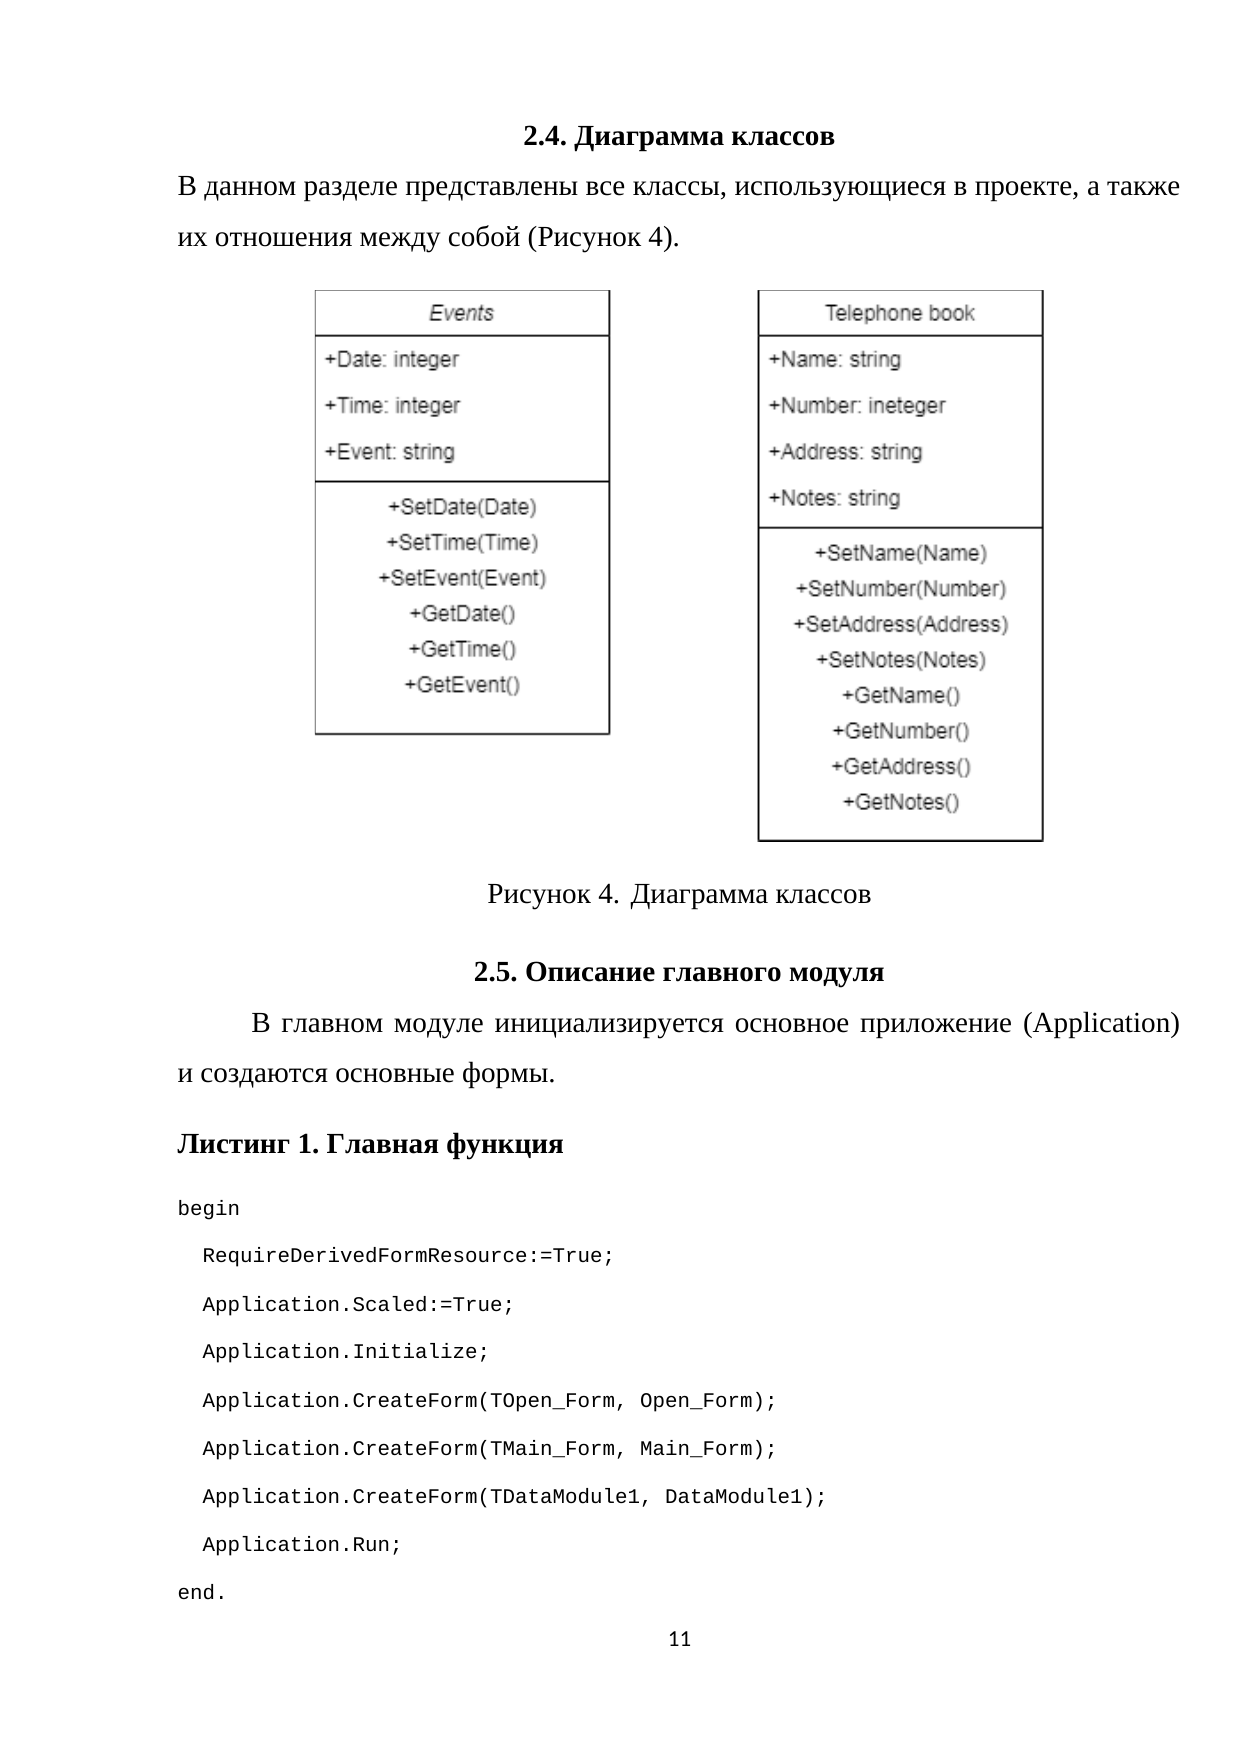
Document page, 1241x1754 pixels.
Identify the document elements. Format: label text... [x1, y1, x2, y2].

text end. [177, 1582, 1181, 1605]
text Application.Scaled:=True; [177, 1293, 1181, 1317]
picture [314, 290, 1044, 842]
text RequireDerivedFormResource:=True; [177, 1246, 1181, 1269]
text Application.Initialize; [177, 1342, 1181, 1365]
subtitle 2.4. Диаграмма классов [177, 118, 1181, 152]
text Листинг 1. Главная функция [177, 1126, 1181, 1160]
text begin [177, 1197, 1181, 1221]
text Application.CreateForm(TDataModule1, DataModule1); [177, 1486, 1181, 1509]
text Application.CreateForm(TOpen_Form, Open_Form); [177, 1389, 1181, 1413]
text Application.CreateForm(TMain_Form, Main_Form); [177, 1438, 1181, 1461]
text В главном модуле инициализируется основное приложение (Application) и создаются основные формы. [177, 1005, 1181, 1089]
subtitle 2.5. Описание главного модуля [177, 954, 1181, 988]
text Application.Run; [177, 1534, 1181, 1557]
text Рисунок 4. Диаграмма классов [177, 876, 1181, 910]
text В данном разделе представлены все классы, использующиеся в проекте, а также их отношения между собой (Рисунок 4). [177, 168, 1181, 252]
